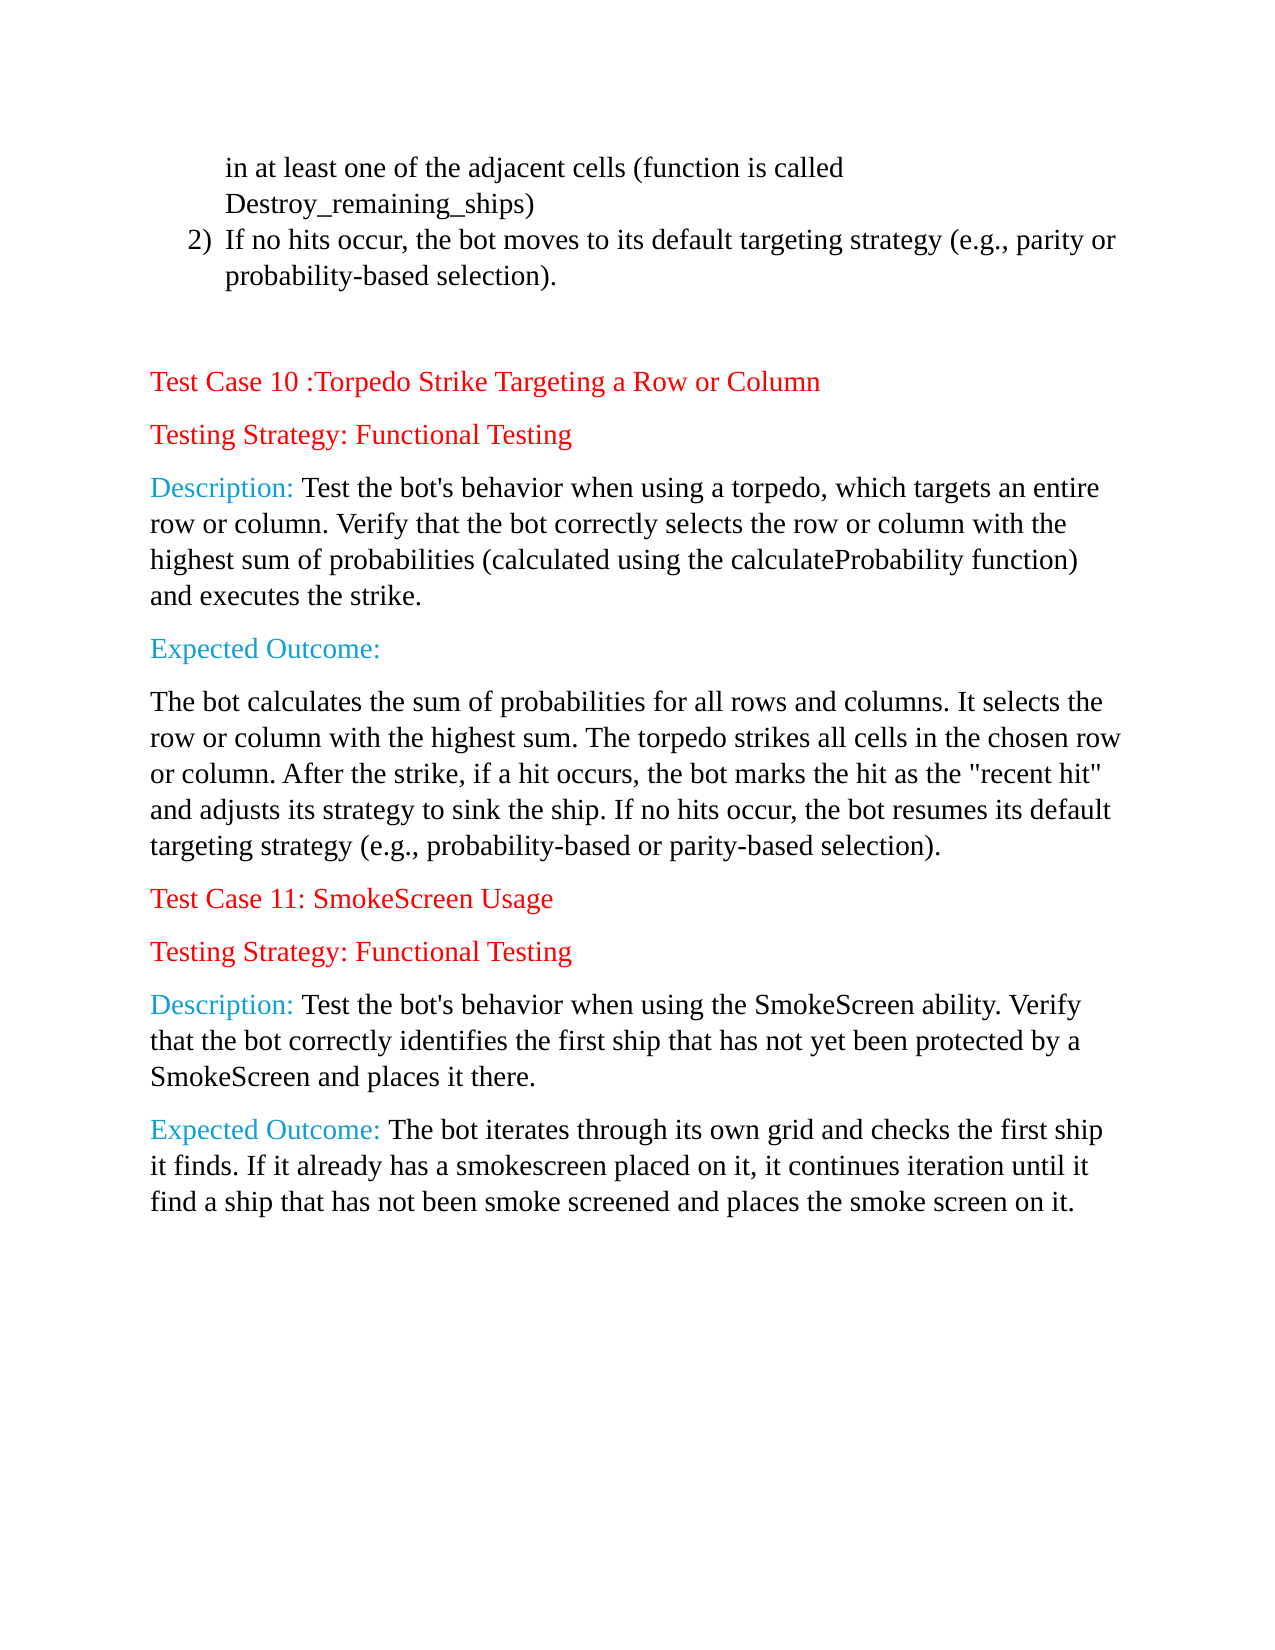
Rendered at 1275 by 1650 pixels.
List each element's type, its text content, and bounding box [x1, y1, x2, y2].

text Test Case 10 :Torpedo Strike Targeting a Row or Column [150, 364, 1125, 398]
list If no hits occur, the bot moves to its default targeting strategy (e.g., parity or probability-based selection). [187, 222, 1125, 292]
text Testing Strategy: Functional Testing [150, 934, 1125, 967]
text Expected Outcome: [150, 631, 1125, 664]
text Expected Outcome: The bot iterates through its own grid and checks the first ship it finds. If it already has a smokescreen placed on it, it continues iteration until it find a ship that has not been smoke screened and places the smoke screen on it. [150, 1112, 1125, 1218]
text Description: Test the bot's behavior when using the SmokeScreen ability. Verify that the bot correctly identifies the first ship that has not yet been protected by a SmokeScreen and places it there. [150, 987, 1125, 1093]
text The bot calculates the sum of probabilities for all rows and columns. It selects the row or column with the highest sum. The torpedo strikes all cells in the chosen row or column. After the strike, if a hit occurs, the bot marks the hit as the "recent hit" and adjusts its strategy to sink the ship. If no hits occur, the bot resumes its default targeting strategy (e.g., probability-based or parity-based selection). [150, 684, 1125, 862]
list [187, 150, 1125, 220]
text Testing Strategy: Functional Testing [150, 417, 1125, 450]
text Description: Test the bot's behavior when using a torpedo, which targets an entire row or column. Verify that the bot correctly selects the row or column with the highest sum of probabilities (calculated using the calculateProbability function) and executes the strike. [150, 470, 1125, 612]
text Test Case 11: SmokeScreen Usage [150, 881, 1125, 915]
